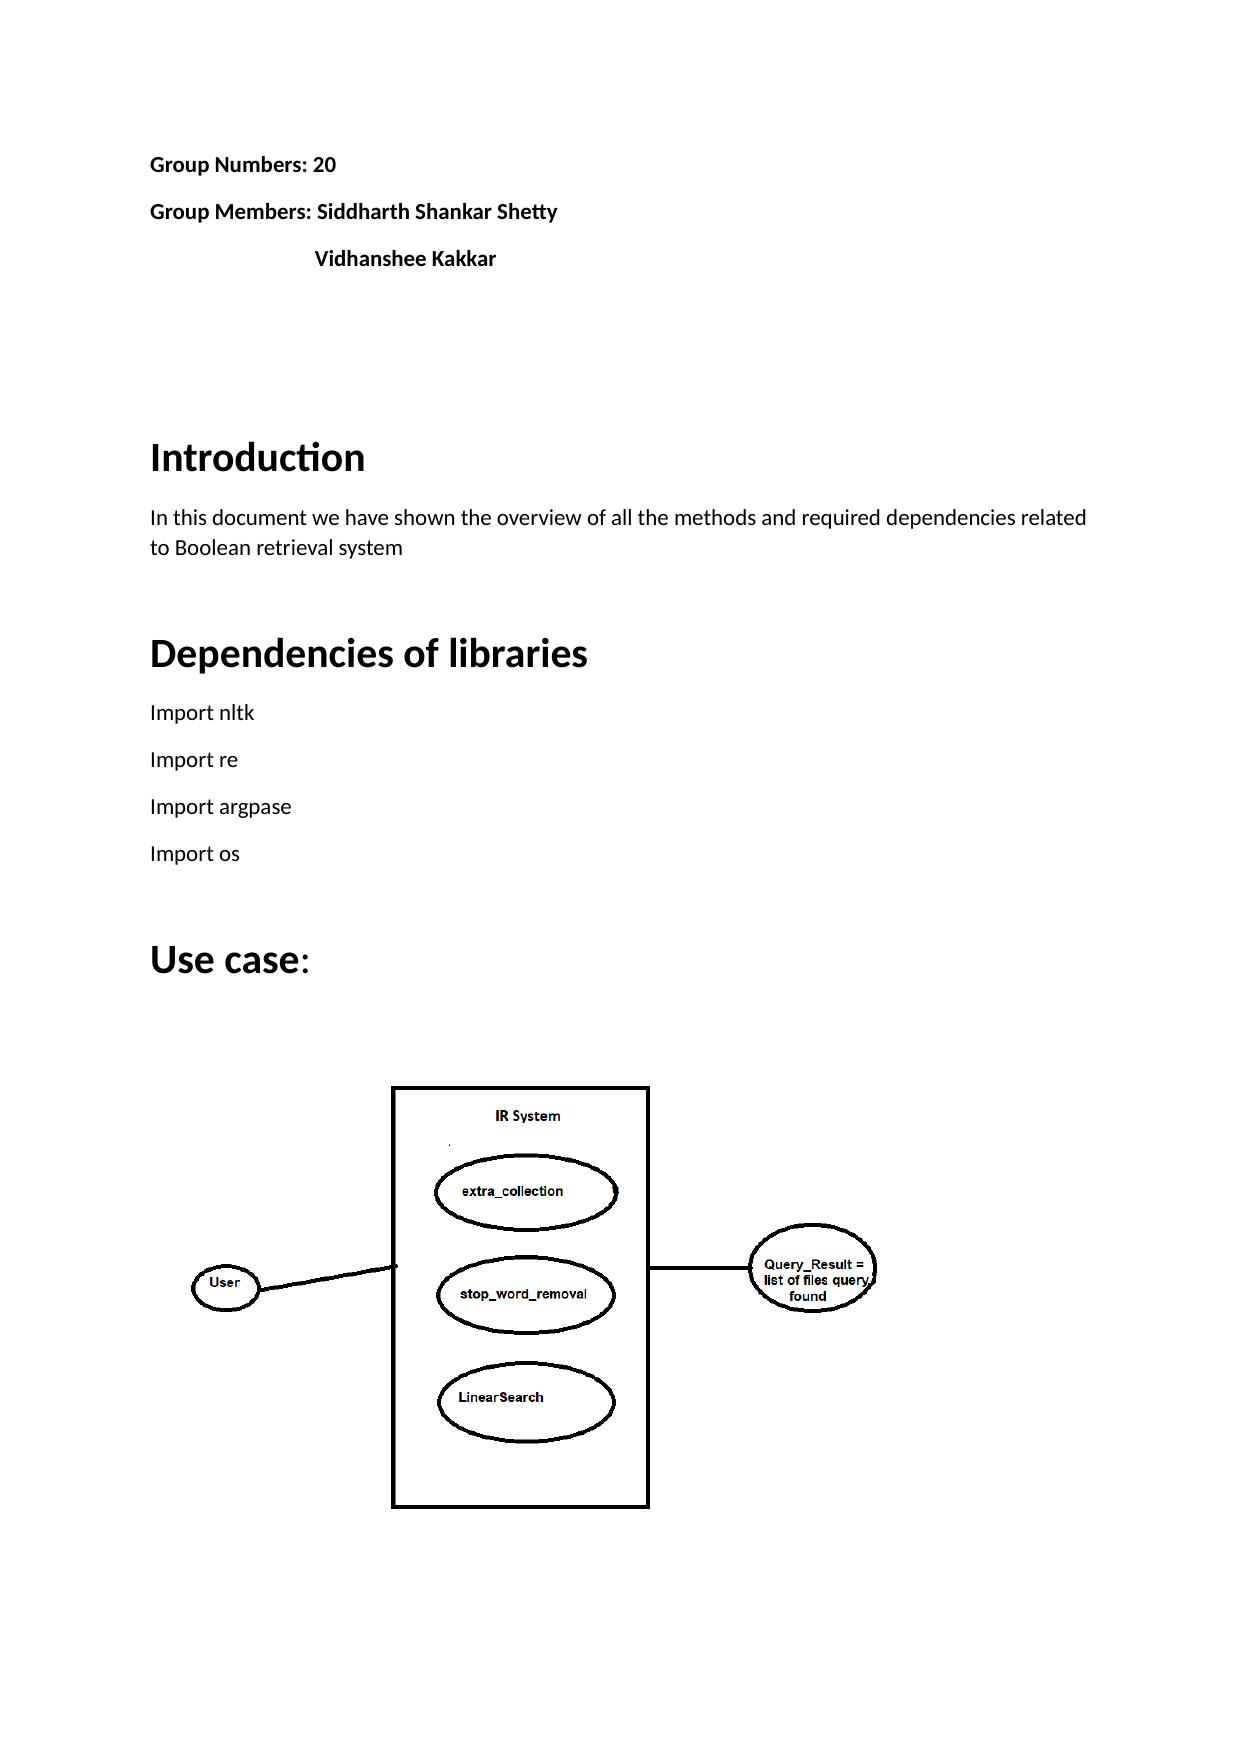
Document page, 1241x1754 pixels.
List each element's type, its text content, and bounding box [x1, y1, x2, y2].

text Introduction [150, 431, 1090, 482]
text Vidhanshee Kakkar [150, 244, 1090, 272]
text Import os [150, 839, 1090, 867]
text Import argpase [150, 792, 1090, 820]
text Import re [150, 745, 1090, 773]
text Group Numbers: 20 [150, 150, 1090, 178]
picture [150, 1004, 1093, 1532]
text In this document we have shown the overview of all the methods and required dependencies related to Boolean retrieval system [150, 503, 1090, 561]
text Dependencies of libraries [150, 627, 1090, 678]
text Group Members: Siddharth Shankar Shetty [150, 197, 1090, 225]
text Import nltk [150, 698, 1090, 726]
text Use case: [150, 933, 1090, 983]
